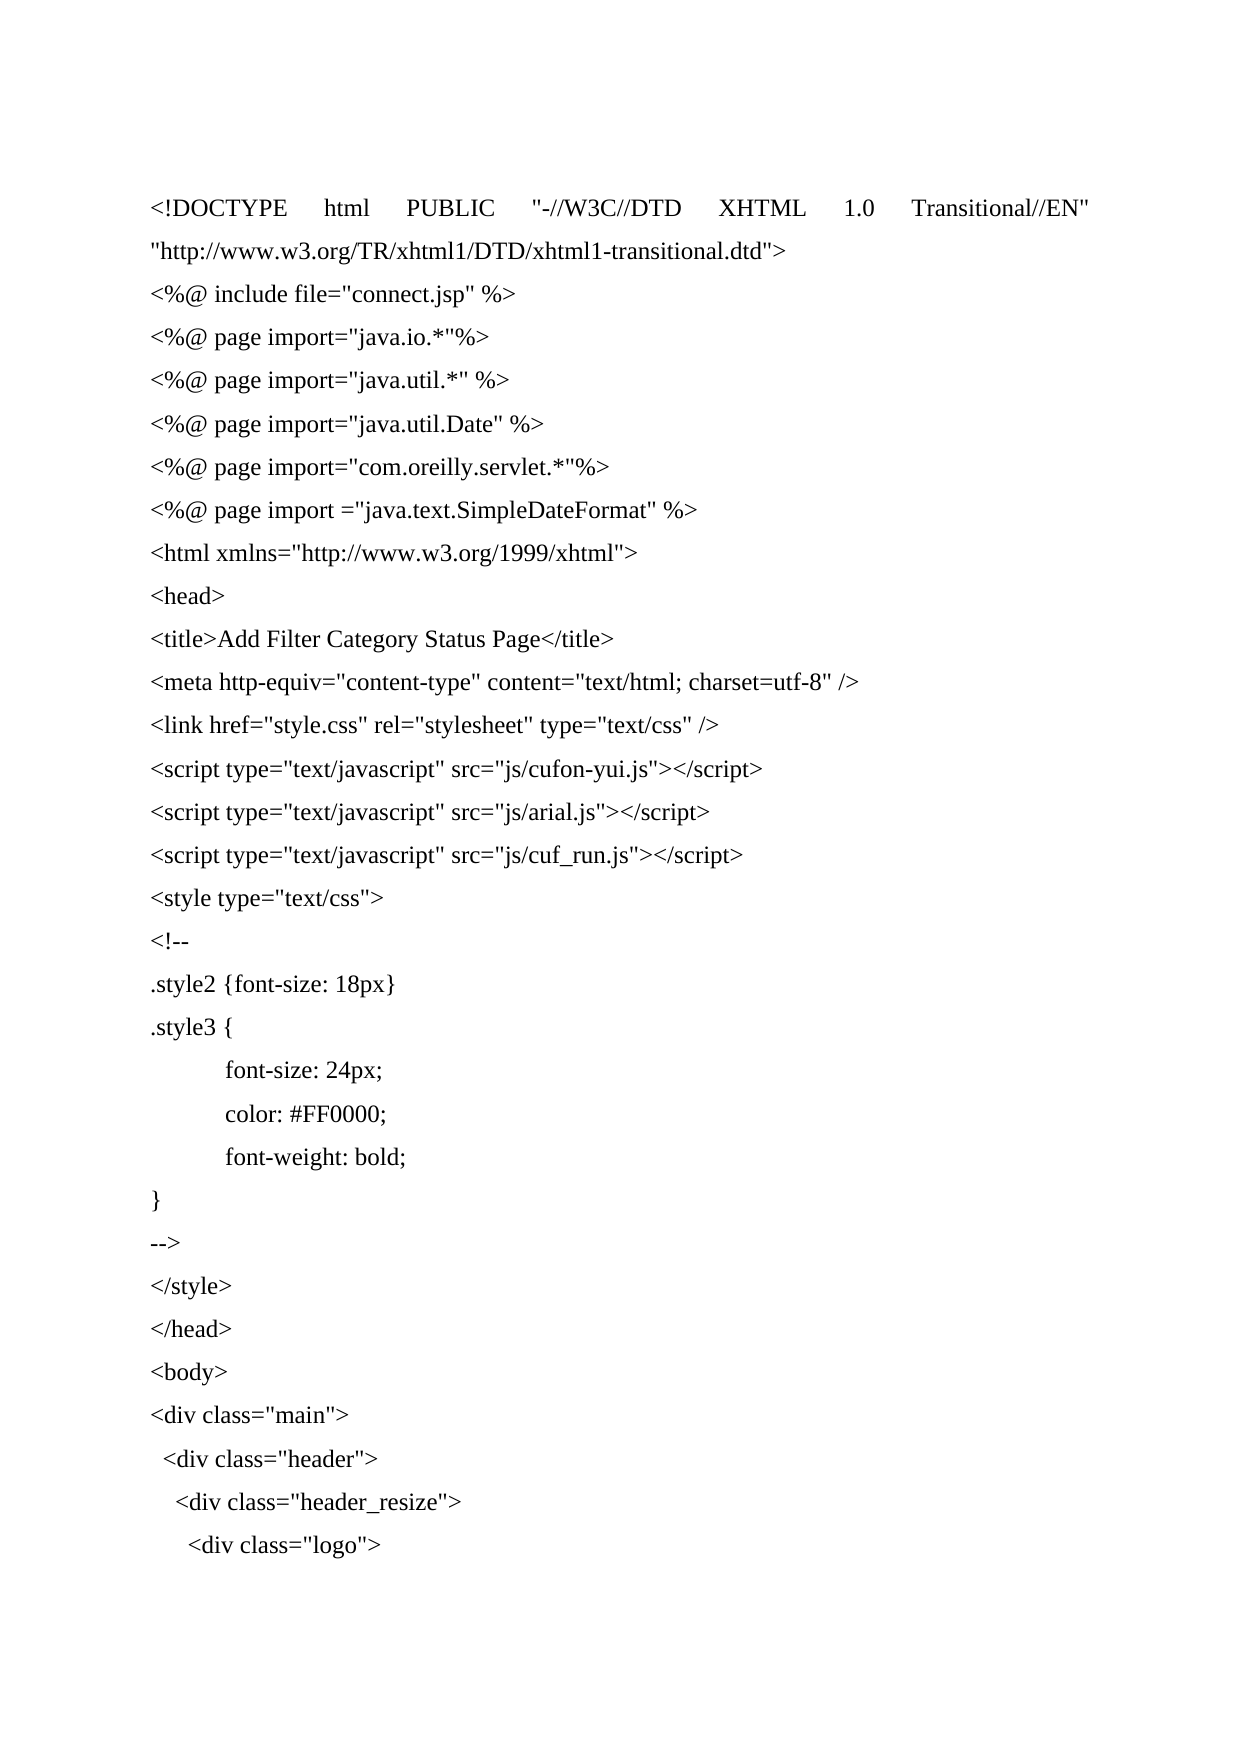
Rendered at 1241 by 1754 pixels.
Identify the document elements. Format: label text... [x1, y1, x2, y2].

text <!-- [150, 926, 1090, 955]
text <script type="text/javascript" src="js/cuf_run.js"></script> [150, 840, 1090, 869]
text <%@ page import="java.util.*" %> [150, 366, 1090, 394]
text <%@ include file="connect.jsp" %> [150, 279, 1090, 308]
text <head> [150, 581, 1090, 610]
text <body> [150, 1357, 1090, 1386]
text <script type="text/javascript" src="js/arial.js"></script> [150, 797, 1090, 826]
text <%@ page import="java.util.Date" %> [150, 409, 1090, 437]
text font-weight: bold; [150, 1142, 1090, 1171]
text <%@ page import="java.io.*"%> [150, 322, 1090, 351]
text <style type="text/css"> [150, 883, 1090, 912]
text } [150, 1185, 1090, 1214]
text <div class="header_resize"> [150, 1487, 1090, 1516]
text <title>Add Filter Category Status Page</title> [150, 624, 1090, 653]
text <!DOCTYPE html PUBLIC "-//W3C//DTD XHTML 1.0 Transitional//EN" "http://www.w3.org/TR/xhtml1/DTD/xhtml1-transitional.dtd"> [150, 193, 1090, 265]
text </head> [150, 1314, 1090, 1343]
text <%@ page import ="java.text.SimpleDateFormat" %> [150, 495, 1090, 524]
text font-size: 24px; [150, 1056, 1090, 1084]
text <script type="text/javascript" src="js/cufon-yui.js"></script> [150, 754, 1090, 782]
text .style3 { [150, 1012, 1090, 1041]
text <meta http-equiv="content-type" content="text/html; charset=utf-8" /> [150, 667, 1090, 696]
text <div class="header"> [150, 1444, 1090, 1472]
text <html xmlns="http://www.w3.org/1999/xhtml"> [150, 538, 1090, 567]
text <link href="style.css" rel="stylesheet" type="text/css" /> [150, 711, 1090, 739]
text color: #FF0000; [150, 1099, 1090, 1127]
text .style2 {font-size: 18px} [150, 969, 1090, 998]
text </style> [150, 1271, 1090, 1300]
text <div class="logo"> [150, 1530, 1090, 1559]
text <div class="main"> [150, 1401, 1090, 1429]
text <%@ page import="com.oreilly.servlet.*"%> [150, 452, 1090, 481]
text --> [150, 1228, 1090, 1257]
